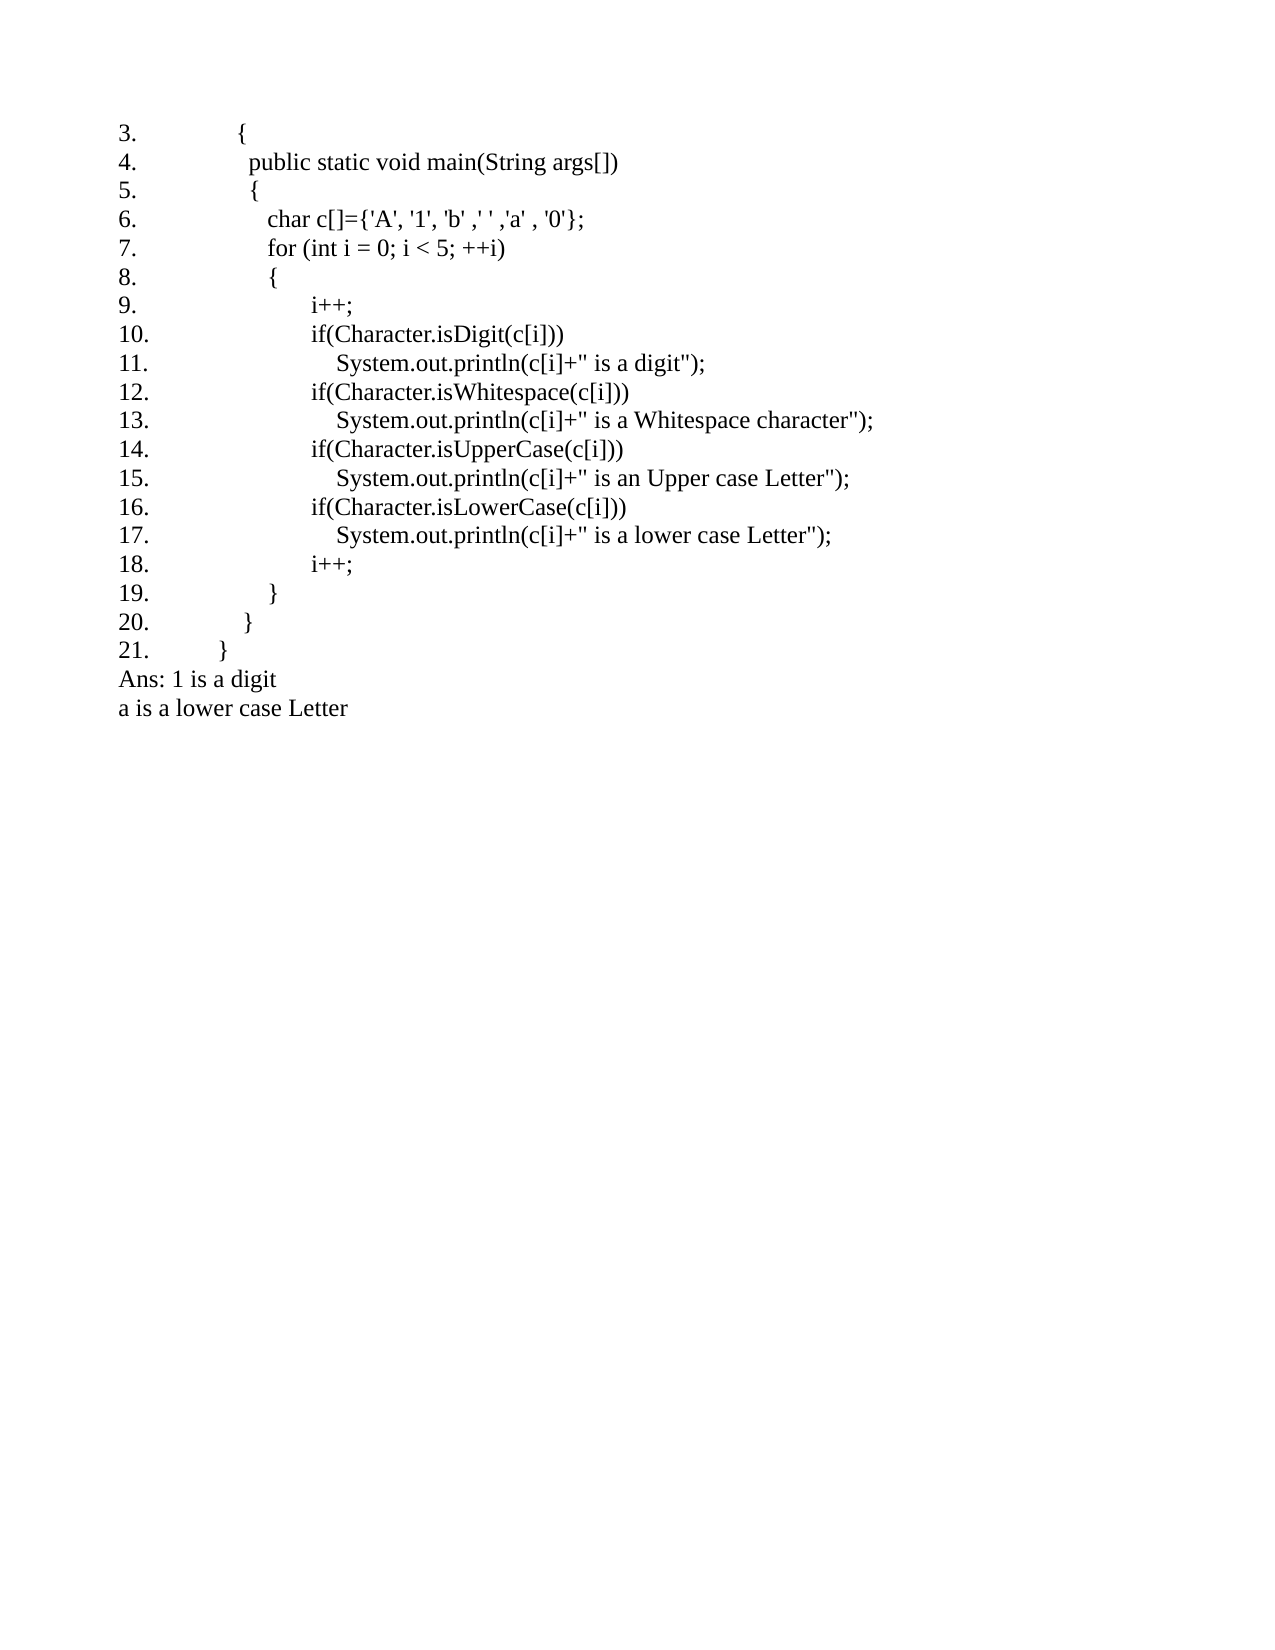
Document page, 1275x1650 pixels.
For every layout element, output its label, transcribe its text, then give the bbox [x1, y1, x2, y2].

text 9. i++; [118, 291, 1157, 319]
text 12. if(Character.isWhitespace(c[i])) [118, 377, 1157, 406]
text 7. for (int i = 0; i < 5; ++i) [118, 233, 1157, 262]
text 6. char c[]={'A', '1', 'b' ,' ' ,'a' , '0'}; [118, 204, 1157, 233]
text 17. System.out.println(c[i]+" is a lower case Letter"); [118, 521, 1157, 549]
text 20. } [118, 607, 1157, 636]
text 8. { [118, 262, 1157, 291]
text 15. System.out.println(c[i]+" is an Upper case Letter"); [118, 463, 1157, 492]
text Ans: 1 is a digit [118, 664, 1157, 693]
text 10. if(Character.isDigit(c[i])) [118, 319, 1157, 348]
text 11. System.out.println(c[i]+" is a digit"); [118, 348, 1157, 377]
text 18. i++; [118, 549, 1157, 578]
text 5. { [118, 176, 1157, 204]
text a is a lower case Letter [118, 693, 1157, 722]
text 13. System.out.println(c[i]+" is a Whitespace character"); [118, 406, 1157, 434]
text 14. if(Character.isUpperCase(c[i])) [118, 434, 1157, 463]
text 3. { [118, 118, 1157, 147]
text 21. } [118, 636, 1157, 664]
text 4. public static void main(String args[]) [118, 147, 1157, 176]
text 19. } [118, 578, 1157, 607]
text 16. if(Character.isLowerCase(c[i])) [118, 492, 1157, 521]
